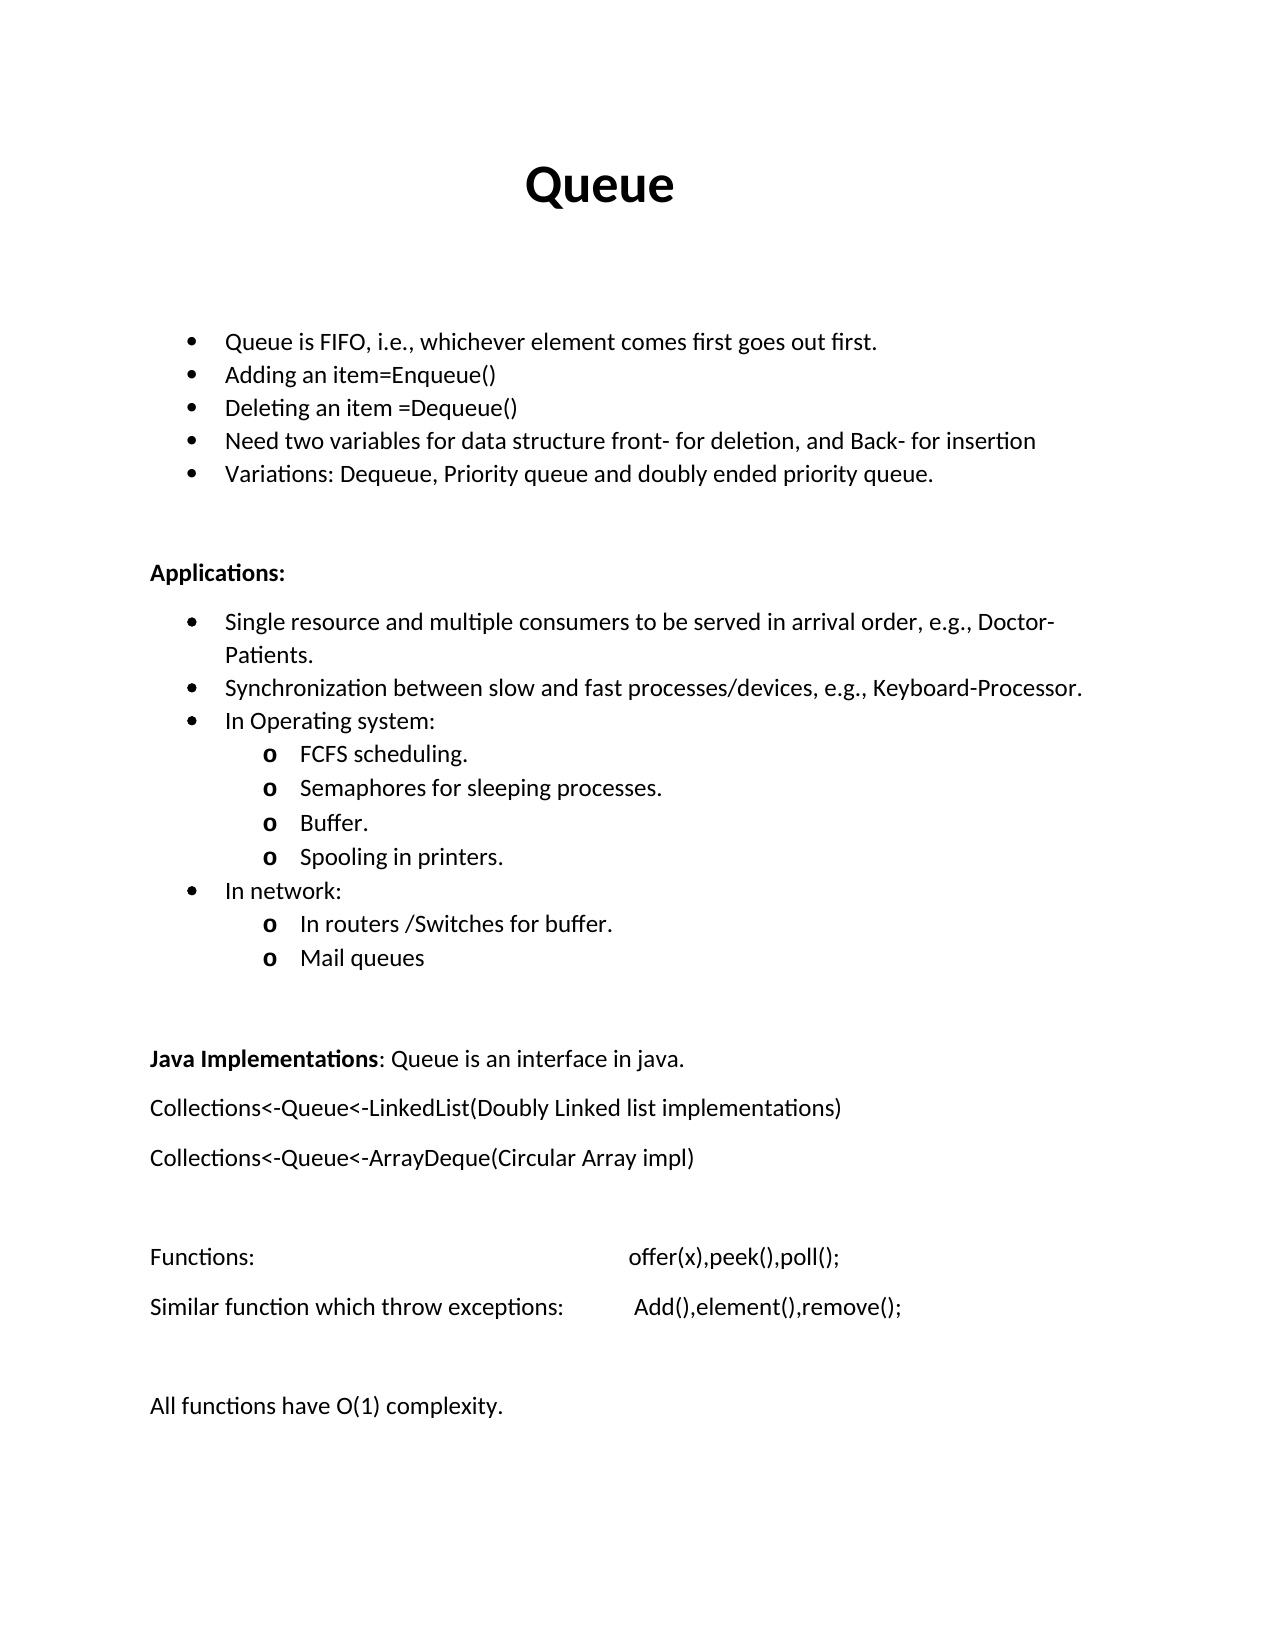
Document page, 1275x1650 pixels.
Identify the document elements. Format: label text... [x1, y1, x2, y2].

text Collections<-Queue<-ArrayDeque(Circular Array impl) [150, 1142, 1125, 1173]
list Spooling in printers. [262, 841, 1125, 873]
list Need two variables for data structure front- for deletion, and Back- for insertion [187, 425, 1125, 455]
text Similar function which throw exceptions: Add(),element(),remove(); [150, 1291, 1125, 1321]
list Single resource and multiple consumers to be served in arrival order, e.g., Doctor-Patients. [187, 606, 1125, 670]
text Functions: offer(x),peek(),poll(); [150, 1241, 1125, 1272]
list Adding an item=Enqueue() [187, 359, 1125, 389]
text Applications: [150, 557, 1125, 587]
list FCFS scheduling. [262, 738, 1125, 770]
list Buffer. [262, 807, 1125, 838]
text Queue [150, 150, 1125, 216]
list In routers /Switches for buffer. [262, 908, 1125, 940]
list Semaphores for sleeping processes. [262, 772, 1125, 804]
list In Operating system: [187, 705, 1125, 736]
text All functions have O(1) complexity. [150, 1390, 1125, 1421]
list Queue is FIFO, i.e., whichever element comes first goes out first. [187, 326, 1125, 357]
list In network: [187, 875, 1125, 906]
text Java Implementations: Queue is an interface in java. [150, 1043, 1125, 1073]
text Collections<-Queue<-LinkedList(Doubly Linked list implementations) [150, 1092, 1125, 1123]
list Deleting an item =Dequeue() [187, 392, 1125, 422]
list Variations: Dequeue, Priority queue and doubly ended priority queue. [187, 458, 1125, 488]
list Mail queues [262, 942, 1125, 974]
list Synchronization between slow and fast processes/devices, e.g., Keyboard-Processor. [187, 672, 1125, 703]
